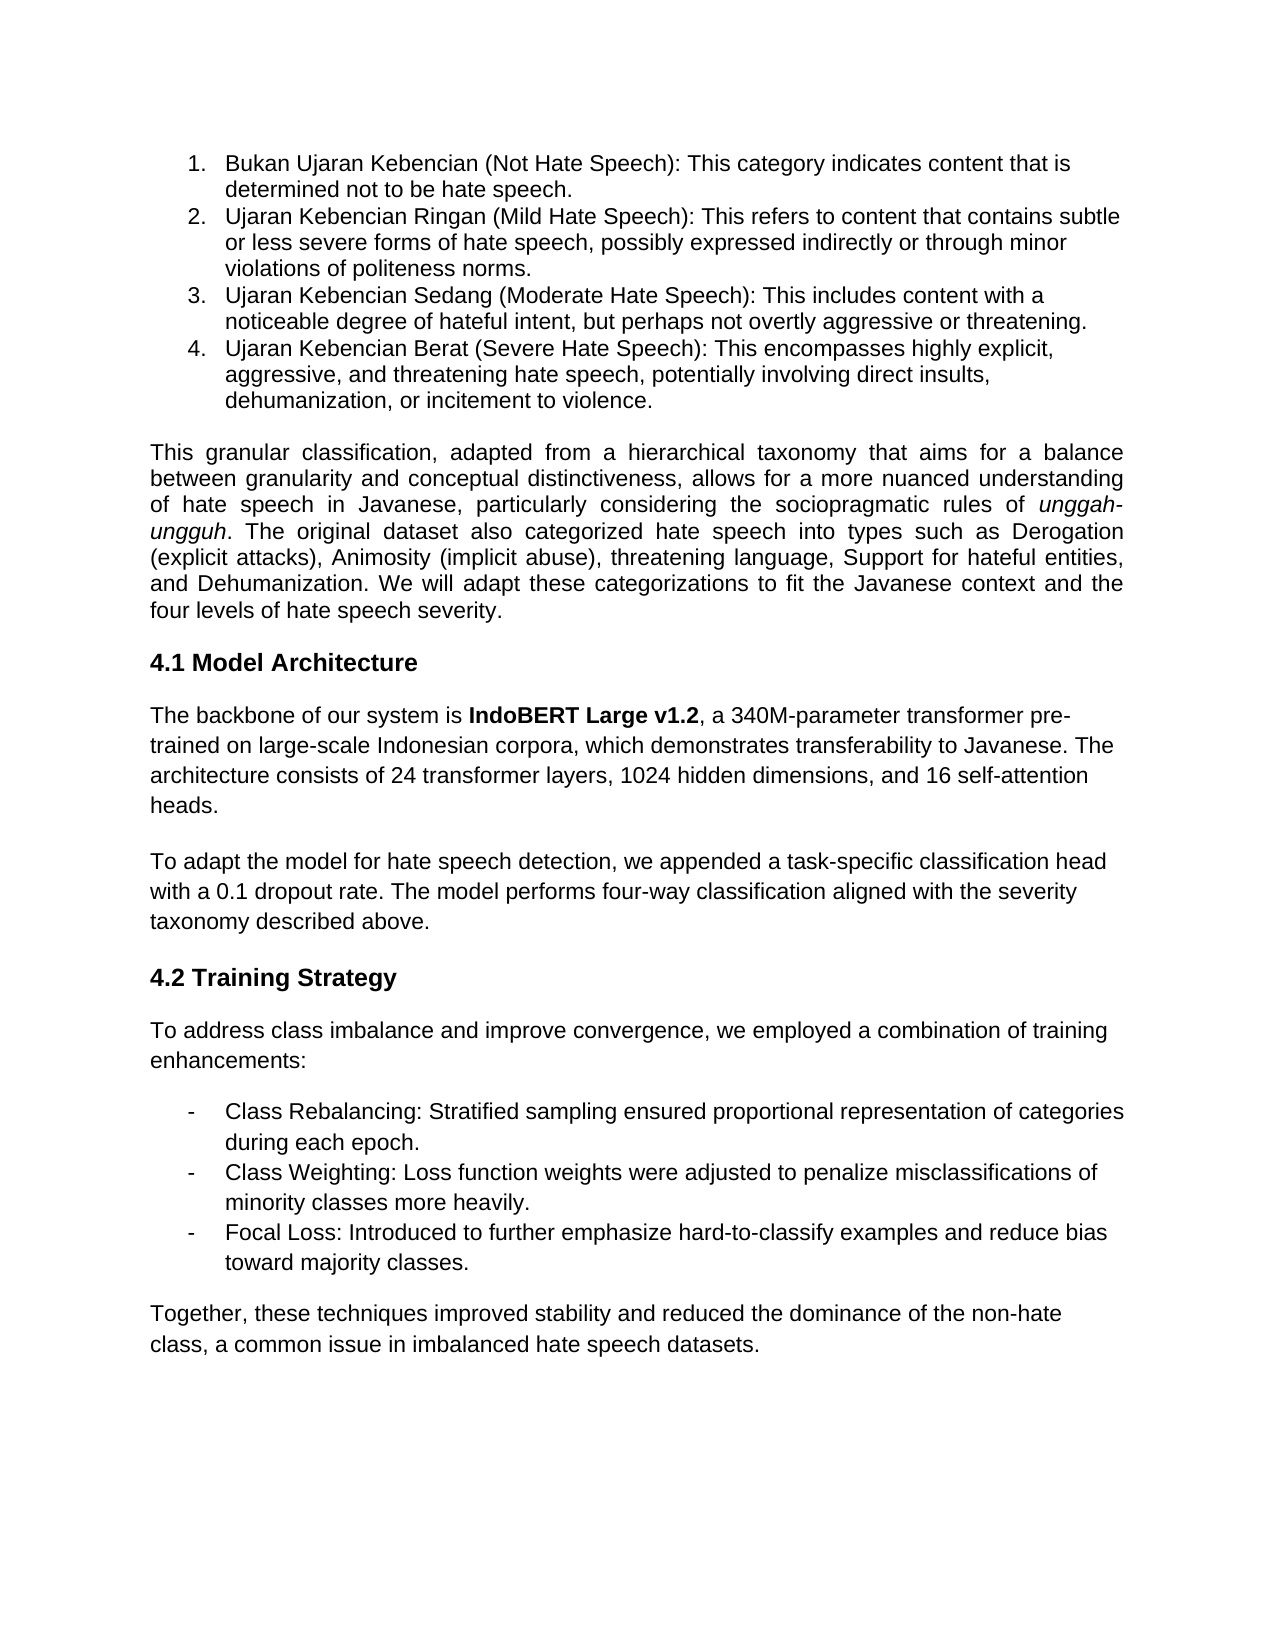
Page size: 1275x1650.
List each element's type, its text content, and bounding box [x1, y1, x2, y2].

list Ujaran Kebencian Berat (Severe Hate Speech): This encompasses highly explicit, aggressive, and threatening hate speech, potentially involving direct insults, dehumanization, or incitement to violence. [187, 334, 1125, 413]
list Ujaran Kebencian Ringan (Mild Hate Speech): This refers to content that contains subtle or less severe forms of hate speech, possibly expressed indirectly or through minor violations of politeness norms. [187, 203, 1125, 282]
subtitle 4.1 Model Architecture [150, 648, 1125, 677]
list Class Rebalancing: Stratified sampling ensured proportional representation of categories during each epoch. [187, 1098, 1125, 1155]
list Class Weighting: Loss function weights were adjusted to penalize misclassifications of minority classes more heavily. [187, 1159, 1125, 1215]
text The backbone of our system is IndoBERT Large v1.2, a 340M-parameter transformer pre-trained on large-scale Indonesian corpora, which demonstrates transferability to Javanese. The architecture consists of 24 transformer layers, 1024 hidden dimensions, and 16 self-attention heads. [150, 702, 1125, 819]
list Bukan Ujaran Kebencian (Not Hate Speech): This category indicates content that is determined not to be hate speech. [187, 150, 1125, 203]
text This granular classification, adapted from a hierarchical taxonomy that aims for a balance between granularity and conceptual distinctiveness, allows for a more nuanced understanding of hate speech in Javanese, particularly considering the sociopragmatic rules of unggah-ungguh. The original dataset also categorized hate speech into types such as Derogation (explicit attacks), Animosity (implicit abuse), threatening language, Support for hateful entities, and Dehumanization. We will adapt these categorizations to fit the Javanese context and the four levels of hate speech severity. [150, 438, 1125, 623]
list Focal Loss: Introduced to further emphasize hard-to-classify examples and reduce bias toward majority classes. [187, 1219, 1125, 1276]
subtitle 4.2 Training Strategy [150, 963, 1125, 992]
text Together, these techniques improved stability and reduced the dominance of the non-hate class, a common issue in imbalanced hate speech datasets. [150, 1300, 1125, 1357]
list Ujaran Kebencian Sedang (Moderate Hate Speech): This includes content with a noticeable degree of hateful intent, but perhaps not overtly aggressive or threatening. [187, 282, 1125, 334]
text To adapt the model for hate speech detection, we appended a task-specific classification head with a 0.1 dropout rate. The model performs four-way classification aligned with the severity taxonomy described above. [150, 848, 1125, 934]
text To address class imbalance and improve convergence, we employed a combination of training enhancements: [150, 1017, 1125, 1073]
